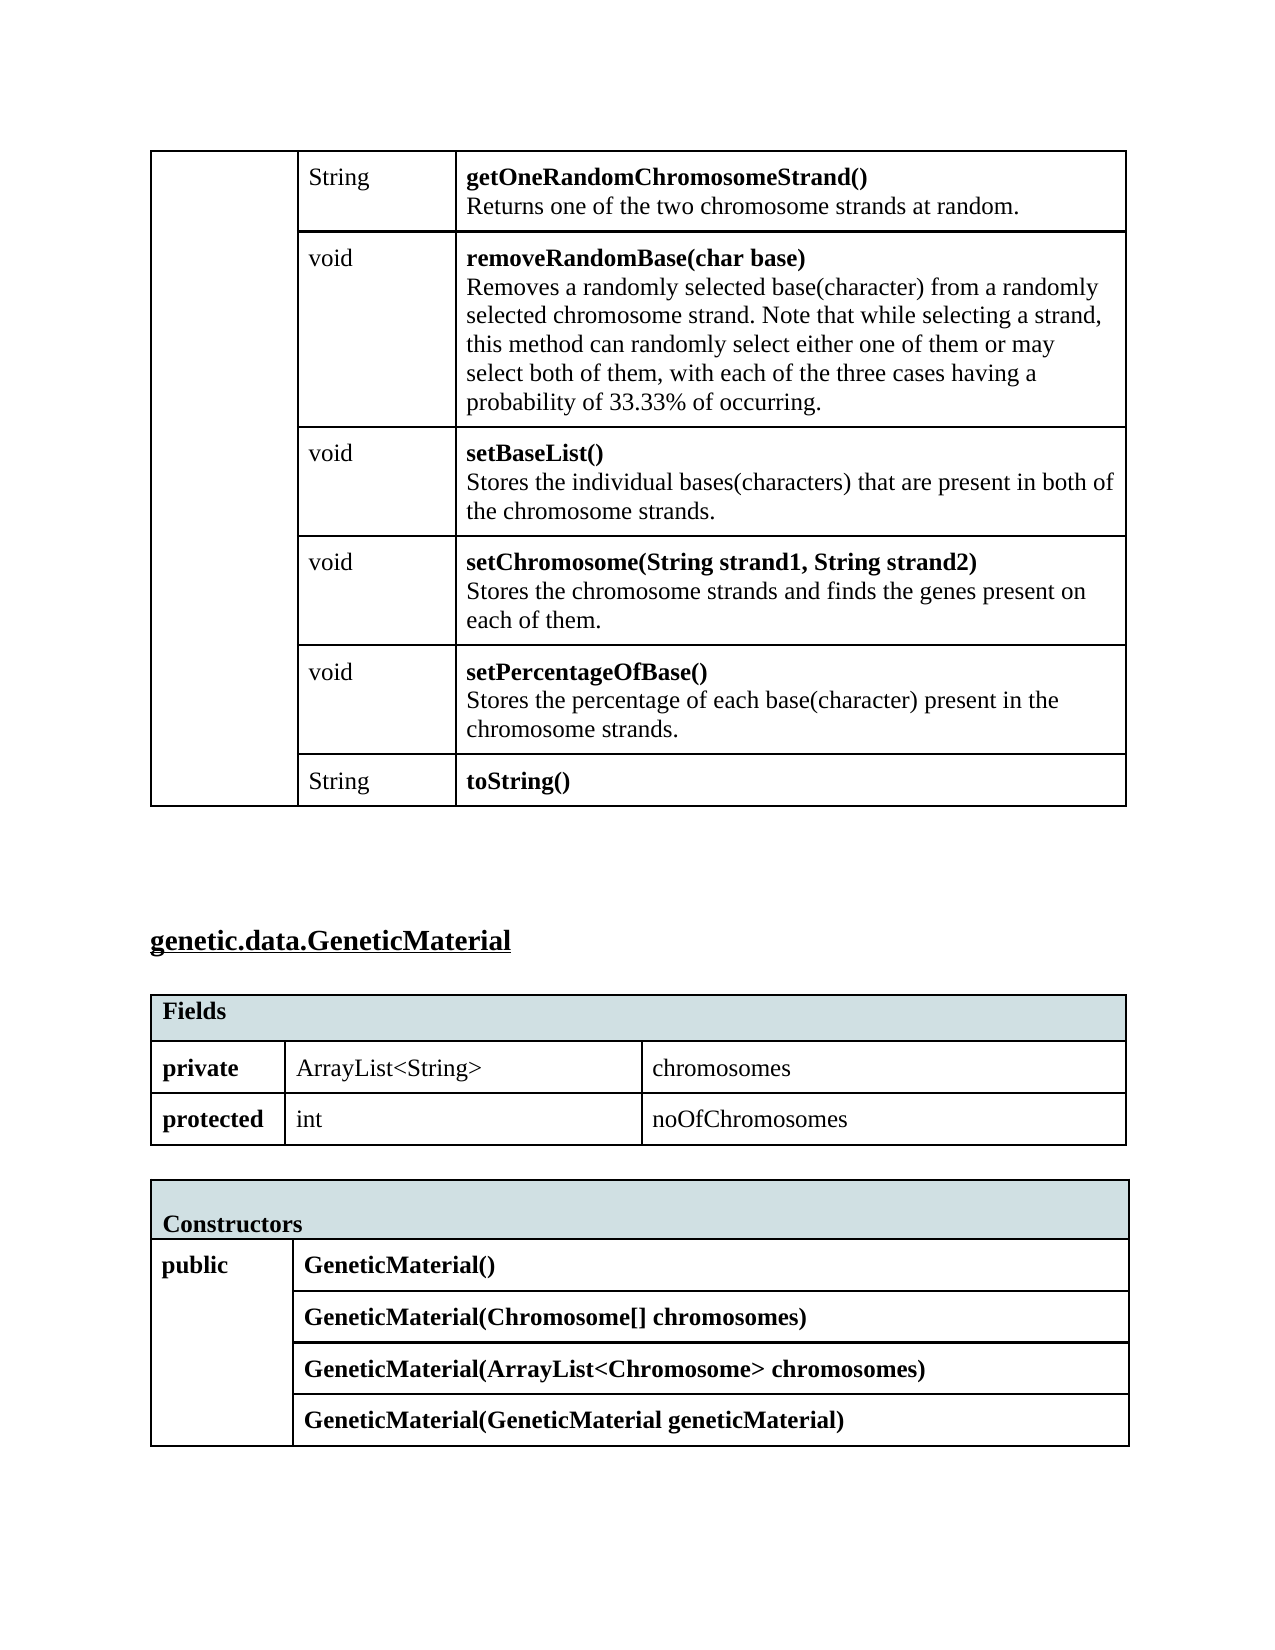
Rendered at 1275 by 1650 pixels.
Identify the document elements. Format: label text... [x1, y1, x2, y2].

table_cell chromosomes [643, 1042, 1125, 1092]
table_cell setPercentageOfBase() Stores the percentage of each base(character) present in the chromosome strands. [457, 646, 1125, 753]
table_cell getOneRandomChromosomeStrand() Returns one of the two chromosome strands at random. [457, 152, 1125, 230]
table_cell public [152, 1240, 292, 1445]
table_cell noOfChromosomes [643, 1094, 1125, 1143]
table_cell GeneticMaterial() [294, 1240, 1128, 1290]
table_header Fields [152, 996, 1125, 1040]
table_cell removeRandomBase(char base) Removes a randomly selected base(character) from a randomly selected chromosome strand. Note that while selecting a strand, this method can randomly select either one of them or may select both of them, with each of the three cases having a probability of 33.33% of occurring. [457, 233, 1125, 426]
table_cell GeneticMaterial(ArrayList<Chromosome> chromosomes) [294, 1344, 1128, 1393]
table_cell void [299, 233, 455, 426]
table_header Constructors [152, 1181, 1128, 1238]
table_cell void [299, 428, 455, 535]
table_cell String [299, 152, 455, 230]
table_cell ArrayList<String> [286, 1042, 641, 1092]
table_cell toString() [457, 755, 1125, 805]
table_cell String [299, 755, 455, 805]
table_cell setBaseList() Stores the individual bases(characters) that are present in both of the chromosome strands. [457, 428, 1125, 535]
table_cell void [299, 537, 455, 644]
table_cell setChromosome(String strand1, String strand2) Stores the chromosome strands and finds the genes present on each of them. [457, 537, 1125, 644]
table_cell private [152, 1042, 284, 1092]
table_cell protected [152, 1094, 284, 1143]
text genetic.data.GeneticMaterial [150, 923, 1125, 956]
table_cell void [299, 646, 455, 753]
table_cell GeneticMaterial(Chromosome[] chromosomes) [294, 1292, 1128, 1341]
table_cell GeneticMaterial(GeneticMaterial geneticMaterial) [294, 1395, 1128, 1445]
table_cell int [286, 1094, 641, 1143]
